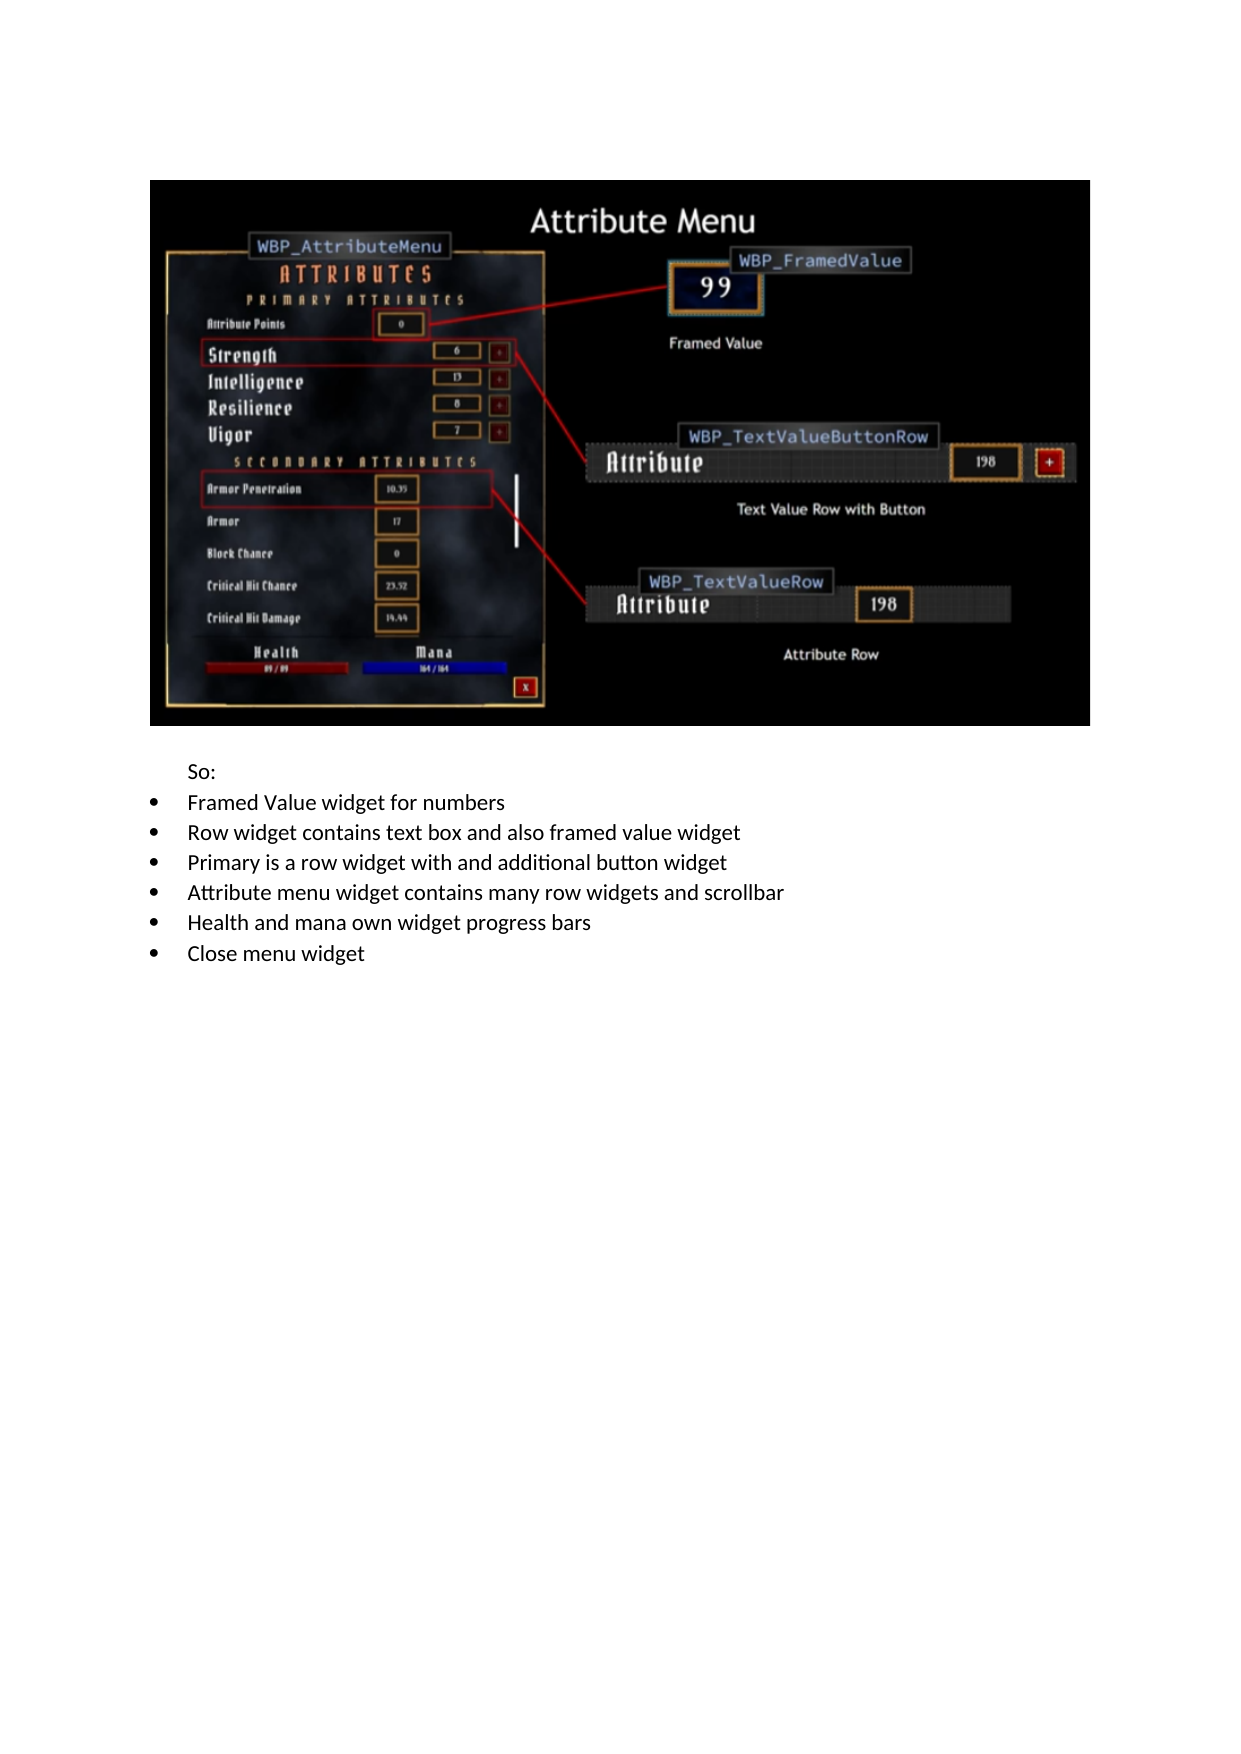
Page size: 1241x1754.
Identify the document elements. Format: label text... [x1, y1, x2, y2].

picture [150, 180, 1091, 726]
list Health and mana own widget progress bars [150, 908, 1090, 937]
list So: [187, 757, 1090, 786]
list Framed Value widget for numbers [150, 788, 1090, 816]
list Attribute menu widget contains many row widgets and scrollbar [150, 878, 1090, 906]
list Primary is a row widget with and additional button widget [150, 848, 1090, 876]
list Close menu widget [150, 939, 1090, 967]
list Row widget contains text box and also framed value widget [150, 818, 1090, 846]
